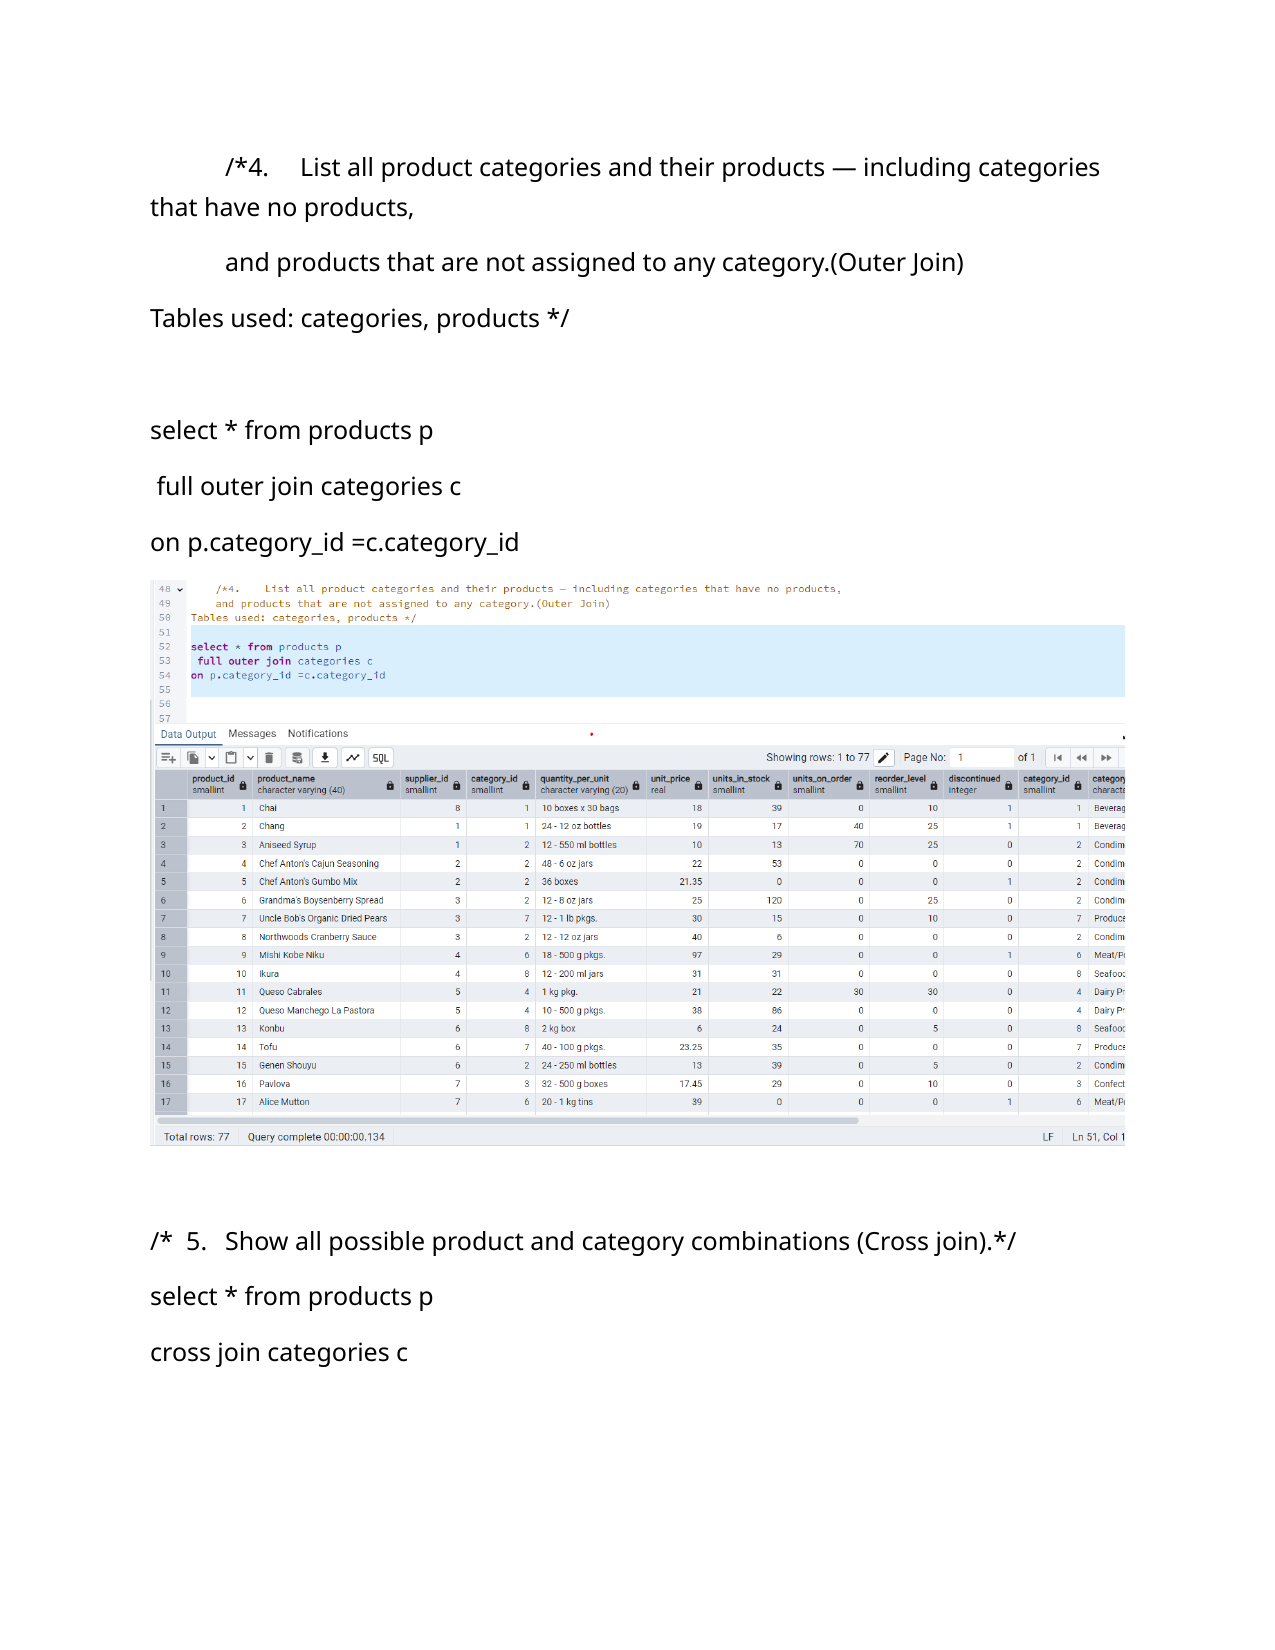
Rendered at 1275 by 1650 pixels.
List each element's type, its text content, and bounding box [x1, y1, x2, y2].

text on p.category_id =c.category_id [150, 524, 1125, 558]
text full outer join categories c [150, 468, 1125, 502]
text select * from products p [150, 412, 1125, 447]
text /*4. List all product categories and their products — including categories that have no products, [150, 150, 1125, 223]
text /* 5. Show all possible product and category combinations (Cross join).*/ [150, 1223, 1125, 1257]
text select * from products p [150, 1279, 1125, 1313]
text Tables used: categories, products */ [150, 301, 1125, 335]
text cross join categories c [150, 1335, 1125, 1369]
picture [150, 580, 1125, 1146]
text and products that are not assigned to any category.(Outer Join) [150, 245, 1125, 279]
